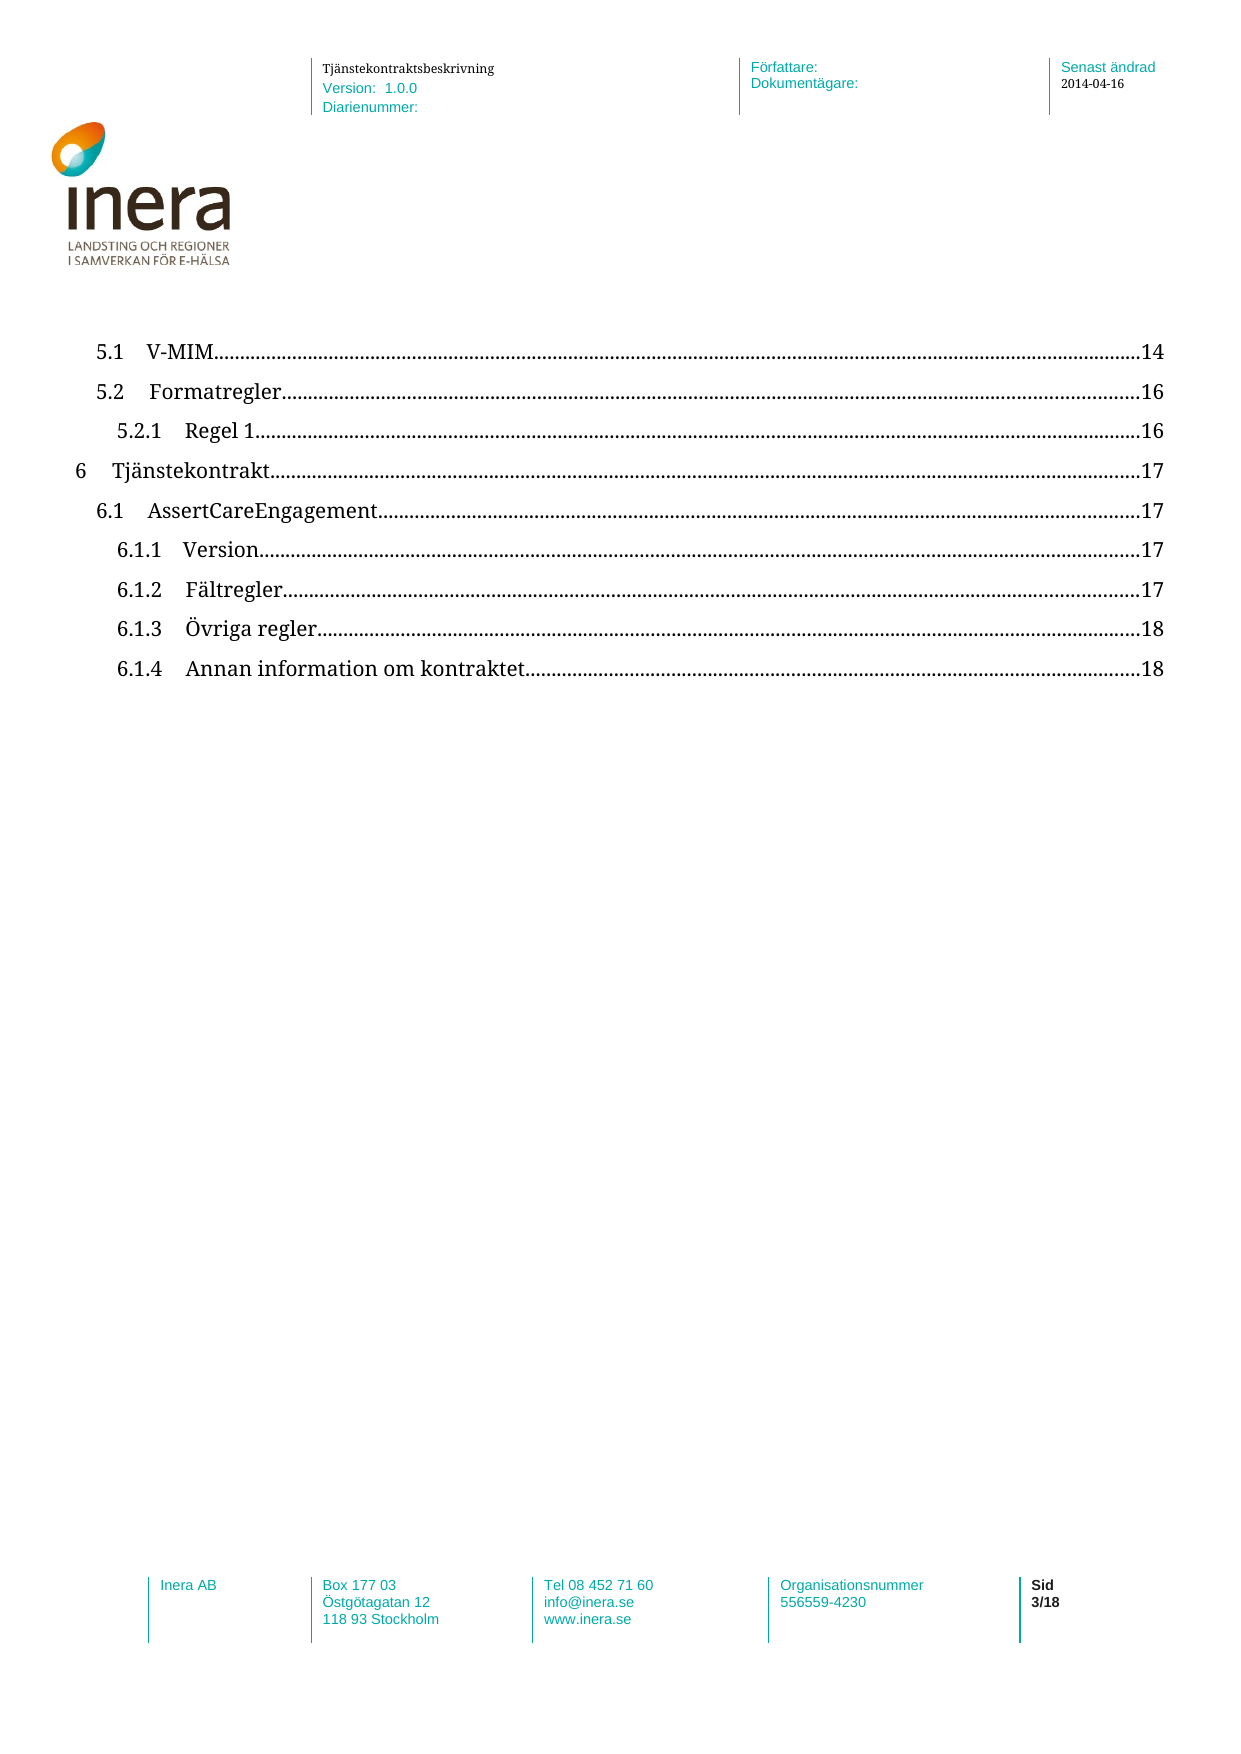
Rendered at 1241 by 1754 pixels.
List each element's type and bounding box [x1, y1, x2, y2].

picture [51, 122, 230, 265]
